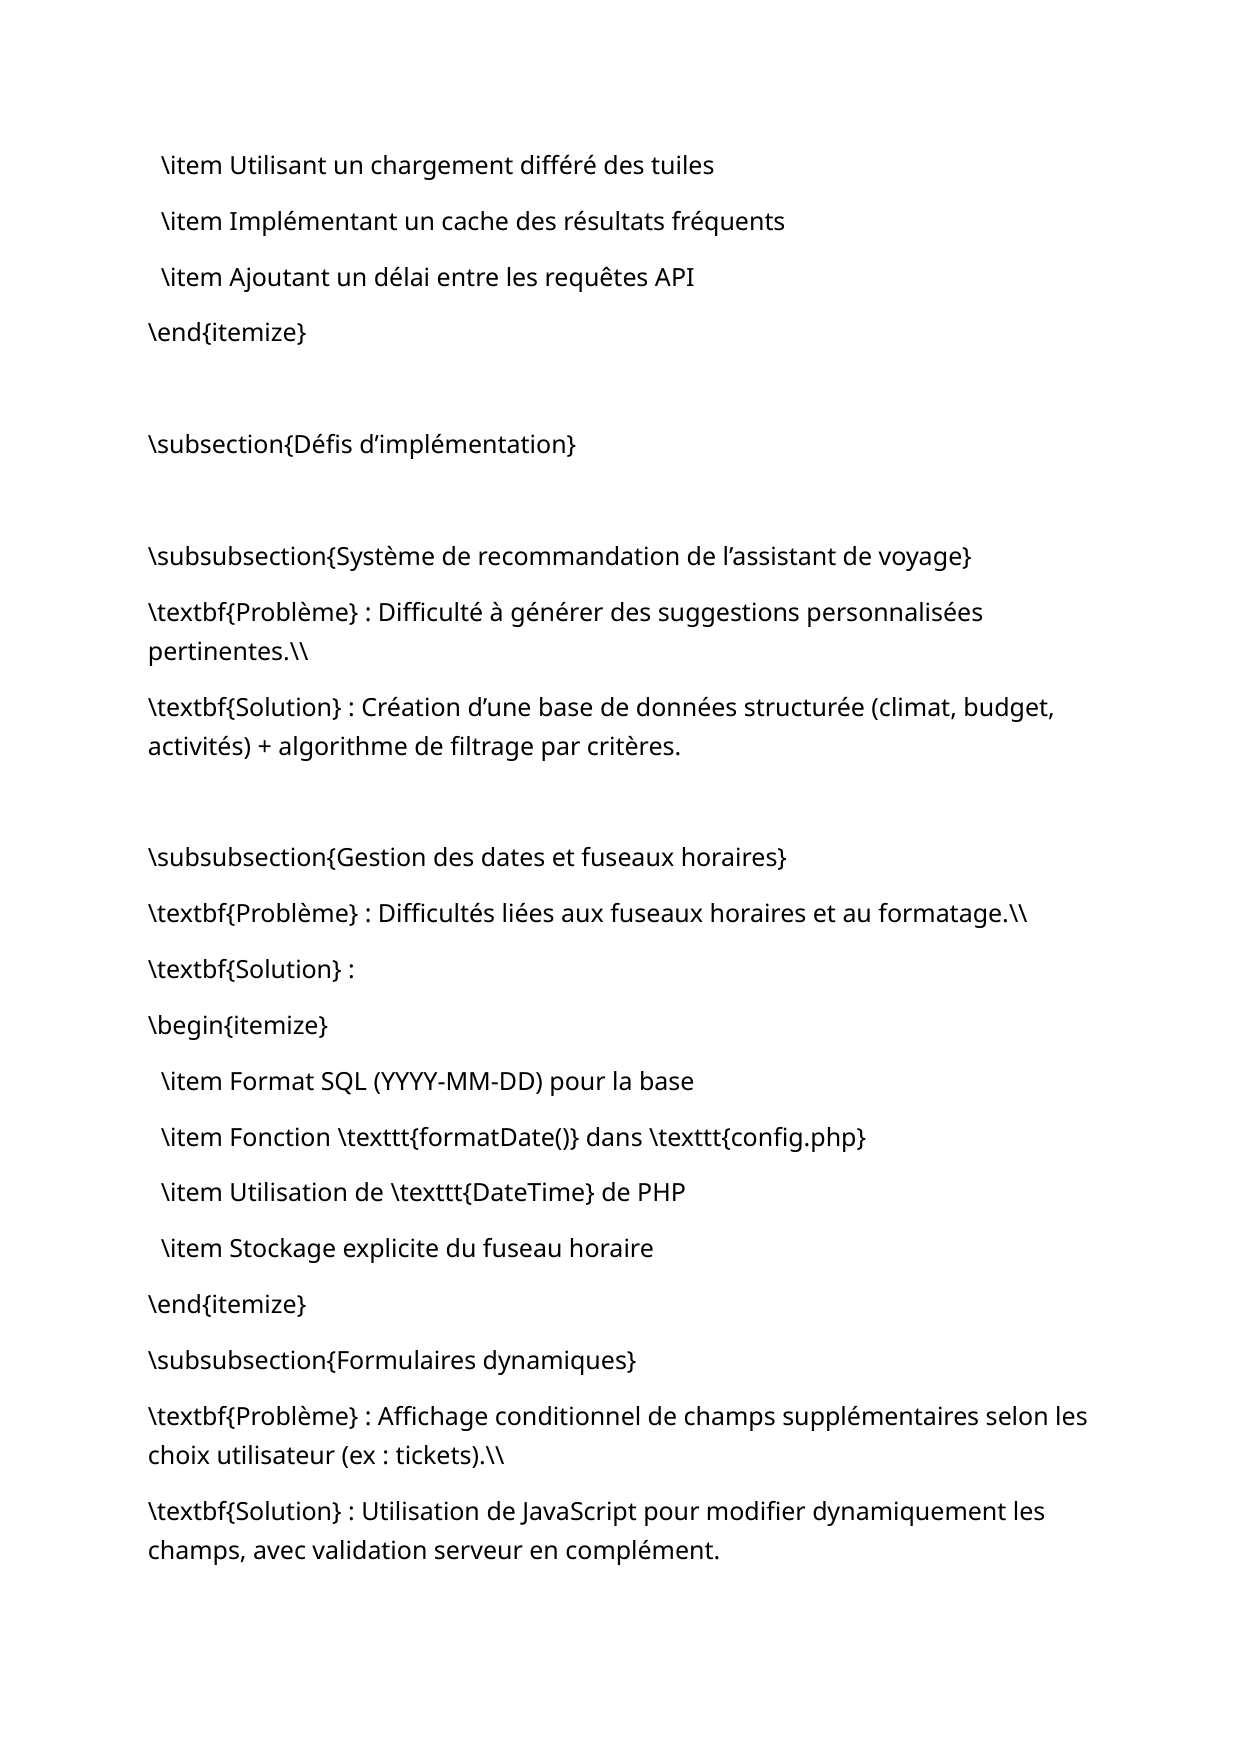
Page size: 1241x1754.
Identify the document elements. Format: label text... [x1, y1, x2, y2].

text \textbf{Solution} : Utilisation de JavaScript pour modifier dynamiquement les champs, avec validation serveur en complément. [148, 1493, 1093, 1567]
text \textbf{Solution} : [148, 952, 1093, 986]
text \subsubsection{Système de recommandation de l’assistant de voyage} [148, 538, 1093, 572]
text \textbf{Solution} : Création d’une base de données structurée (climat, budget, activités) + algorithme de filtrage par critères. [148, 689, 1093, 762]
text \subsubsection{Gestion des dates et fuseaux horaires} [148, 840, 1093, 874]
text \subsubsection{Formulaires dynamiques} [148, 1343, 1093, 1377]
text \item Format SQL (YYYY-MM-DD) pour la base [148, 1063, 1093, 1097]
text \item Ajoutant un délai entre les requêtes API [148, 259, 1093, 293]
text \textbf{Problème} : Difficultés liées aux fuseaux horaires et au formatage.\\ [148, 896, 1093, 930]
text \item Stockage explicite du fuseau horaire [148, 1231, 1093, 1265]
text \item Implémentant un cache des résultats fréquents [148, 203, 1093, 237]
text \textbf{Problème} : Affichage conditionnel de champs supplémentaires selon les choix utilisateur (ex : tickets).\\ [148, 1398, 1093, 1472]
text \item Utilisation de \texttt{DateTime} de PHP [148, 1175, 1093, 1209]
text \item Utilisant un chargement différé des tuiles [148, 148, 1093, 182]
text \textbf{Problème} : Difficulté à générer des suggestions personnalisées pertinentes.\\ [148, 594, 1093, 667]
text \end{itemize} [148, 1287, 1093, 1321]
text \begin{itemize} [148, 1008, 1093, 1042]
text \subsection{Défis d’implémentation} [148, 427, 1093, 461]
text \end{itemize} [148, 315, 1093, 349]
text \item Fonction \texttt{formatDate()} dans \texttt{config.php} [148, 1119, 1093, 1153]
